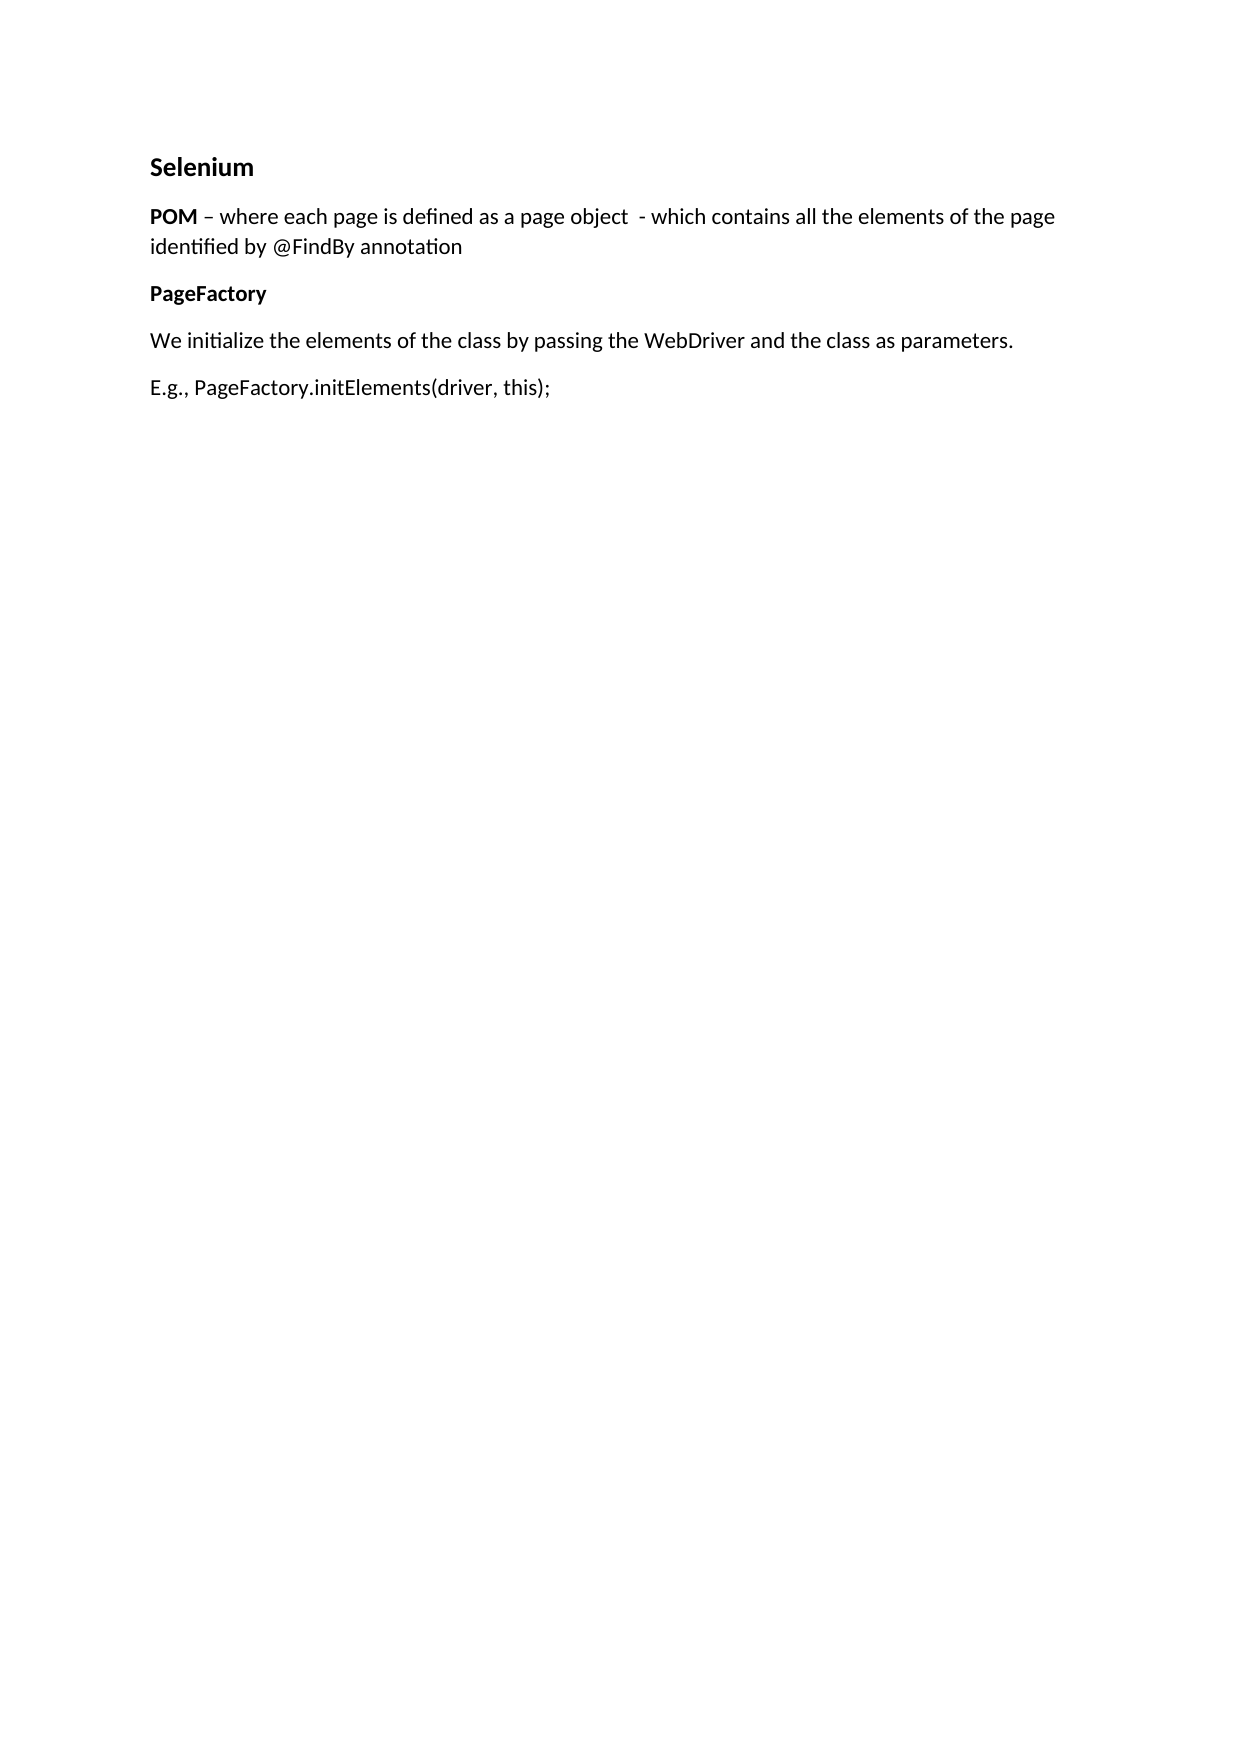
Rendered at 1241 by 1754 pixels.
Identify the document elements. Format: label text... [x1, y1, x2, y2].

text Selenium [150, 150, 1090, 183]
text E.g., PageFactory.initElements(driver, this); [150, 373, 1090, 401]
text We initialize the elements of the class by passing the WebDriver and the class as parameters. [150, 326, 1090, 354]
text POM – where each page is defined as a page object - which contains all the elements of the page identified by @FindBy annotation [150, 202, 1090, 261]
text PageFactory [150, 279, 1090, 307]
